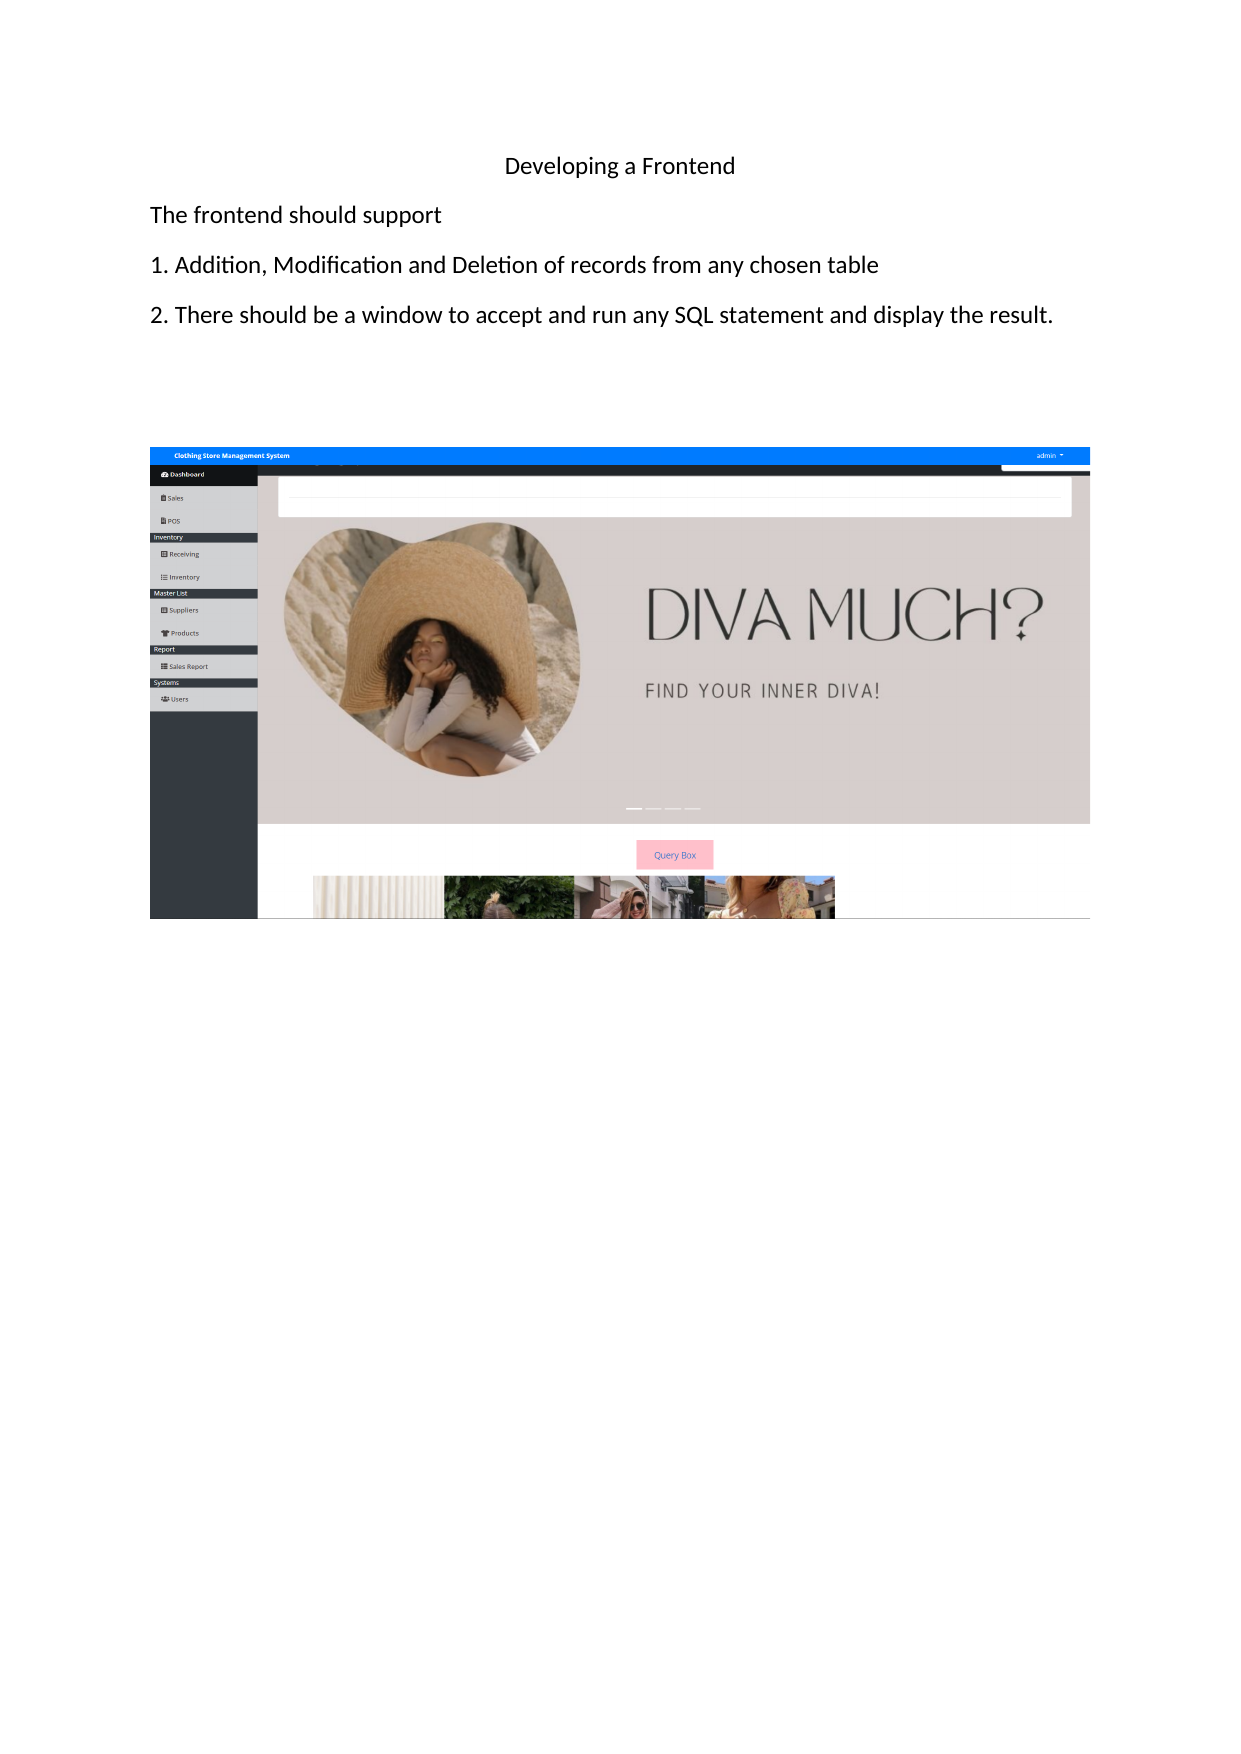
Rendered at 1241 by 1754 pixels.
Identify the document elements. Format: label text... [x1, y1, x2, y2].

text Developing a Frontend [150, 150, 1090, 181]
picture [150, 447, 1091, 919]
text 1. Addition, Modification and Deletion of records from any chosen table [150, 249, 1090, 280]
text 2. There should be a window to accept and run any SQL statement and display the result. [150, 299, 1090, 329]
text The frontend should support [150, 199, 1090, 230]
